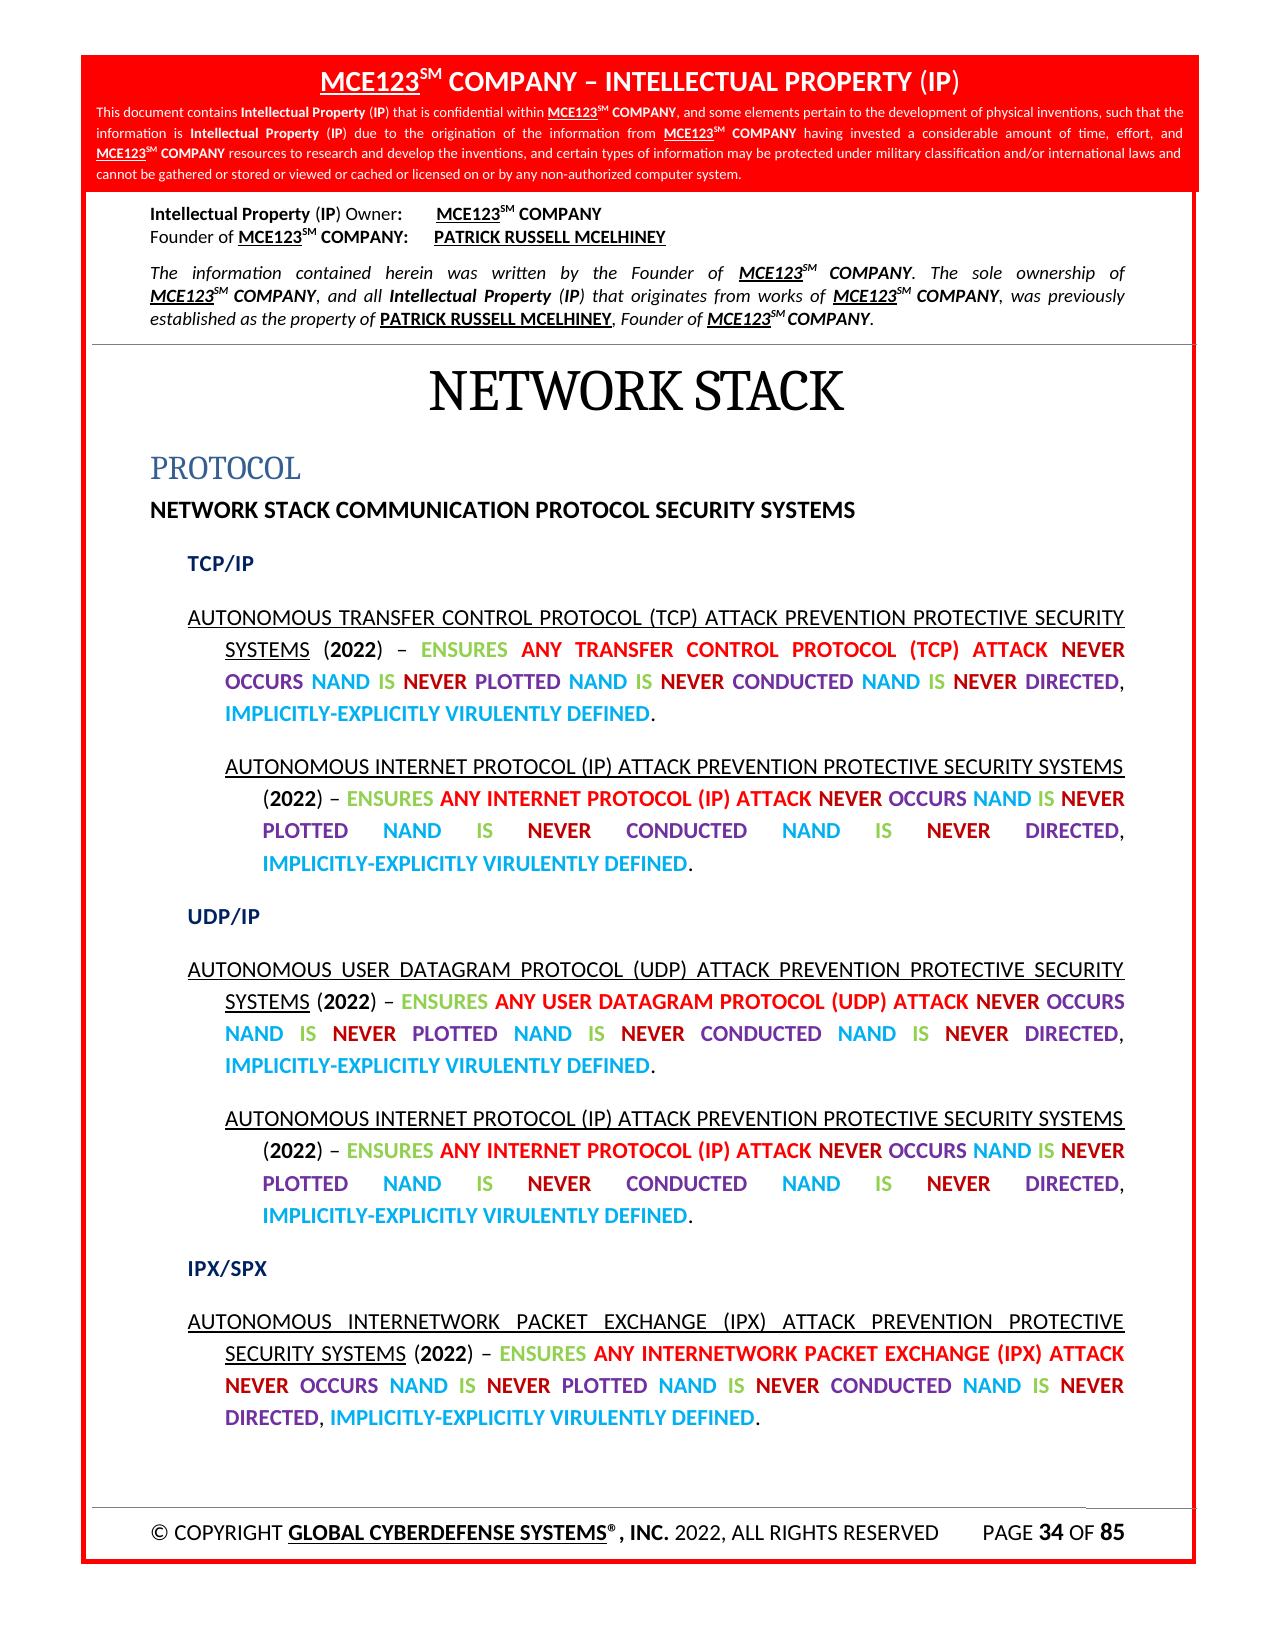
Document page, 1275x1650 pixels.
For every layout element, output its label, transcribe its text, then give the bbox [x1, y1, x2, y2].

text AUTONOMOUS INTERNET PROTOCOL (IP) ATTACK PREVENTION PROTECTIVE SECURITY SYSTEMS (2022) – ENSURES ANY INTERNET PROTOCOL (IP) ATTACK NEVER OCCURS NAND IS NEVER PLOTTED NAND IS NEVER CONDUCTED NAND IS NEVER DIRECTED, IMPLICITLY-EXPLICITLY VIRULENTLY DEFINED. [225, 1104, 1125, 1128]
text AUTONOMOUS INTERNET PROTOCOL (IP) ATTACK PREVENTION PROTECTIVE SECURITY SYSTEMS (2022) – ENSURES ANY INTERNET PROTOCOL (IP) ATTACK NEVER OCCURS NAND IS NEVER PLOTTED NAND IS NEVER CONDUCTED NAND IS NEVER DIRECTED, IMPLICITLY-EXPLICITLY VIRULENTLY DEFINED. [225, 778, 1125, 877]
text IPX/SPX [187, 1254, 1125, 1282]
text AUTONOMOUS INTERNETWORK PACKET EXCHANGE (IPX) ATTACK PREVENTION PROTECTIVE SECURITY SYSTEMS (2022) – ENSURES ANY INTERNETWORK PACKET EXCHANGE (IPX) ATTACK NEVER OCCURS NAND IS NEVER PLOTTED NAND IS NEVER CONDUCTED NAND IS NEVER DIRECTED, IMPLICITLY-EXPLICITLY VIRULENTLY DEFINED. [187, 1332, 1125, 1432]
text NETWORK STACK COMMUNICATION PROTOCOL SECURITY SYSTEMS [150, 494, 1125, 524]
text AUTONOMOUS INTERNET PROTOCOL (IP) ATTACK PREVENTION PROTECTIVE SECURITY SYSTEMS (2022) – ENSURES ANY INTERNET PROTOCOL (IP) ATTACK NEVER OCCURS NAND IS NEVER PLOTTED NAND IS NEVER CONDUCTED NAND IS NEVER DIRECTED, IMPLICITLY-EXPLICITLY VIRULENTLY DEFINED. [225, 1130, 1125, 1229]
text AUTONOMOUS INTERNETWORK PACKET EXCHANGE (IPX) ATTACK PREVENTION PROTECTIVE SECURITY SYSTEMS (2022) – ENSURES ANY INTERNETWORK PACKET EXCHANGE (IPX) ATTACK NEVER OCCURS NAND IS NEVER PLOTTED NAND IS NEVER CONDUCTED NAND IS NEVER DIRECTED, IMPLICITLY-EXPLICITLY VIRULENTLY DEFINED. [187, 1307, 1125, 1331]
text TCP/IP [187, 549, 1125, 578]
text AUTONOMOUS TRANSFER CONTROL PROTOCOL (TCP) ATTACK PREVENTION PROTECTIVE SECURITY SYSTEMS (2022) – ENSURES ANY TRANSFER CONTROL PROTOCOL (TCP) ATTACK NEVER OCCURS NAND IS NEVER PLOTTED NAND IS NEVER CONDUCTED NAND IS NEVER DIRECTED, IMPLICITLY-EXPLICITLY VIRULENTLY DEFINED. [187, 628, 1125, 727]
text UDP/IP [187, 902, 1125, 930]
text AUTONOMOUS INTERNET PROTOCOL (IP) ATTACK PREVENTION PROTECTIVE SECURITY SYSTEMS (2022) – ENSURES ANY INTERNET PROTOCOL (IP) ATTACK NEVER OCCURS NAND IS NEVER PLOTTED NAND IS NEVER CONDUCTED NAND IS NEVER DIRECTED, IMPLICITLY-EXPLICITLY VIRULENTLY DEFINED. [225, 752, 1125, 776]
title NETWORK STACK [150, 358, 1125, 425]
text AUTONOMOUS TRANSFER CONTROL PROTOCOL (TCP) ATTACK PREVENTION PROTECTIVE SECURITY SYSTEMS (2022) – ENSURES ANY TRANSFER CONTROL PROTOCOL (TCP) ATTACK NEVER OCCURS NAND IS NEVER PLOTTED NAND IS NEVER CONDUCTED NAND IS NEVER DIRECTED, IMPLICITLY-EXPLICITLY VIRULENTLY DEFINED. [187, 603, 1125, 627]
subtitle PROTOCOL [150, 450, 1125, 488]
text AUTONOMOUS USER DATAGRAM PROTOCOL (UDP) ATTACK PREVENTION PROTECTIVE SECURITY SYSTEMS (2022) – ENSURES ANY USER DATAGRAM PROTOCOL (UDP) ATTACK NEVER OCCURS NAND IS NEVER PLOTTED NAND IS NEVER CONDUCTED NAND IS NEVER DIRECTED, IMPLICITLY-EXPLICITLY VIRULENTLY DEFINED. [187, 980, 1125, 1079]
text AUTONOMOUS USER DATAGRAM PROTOCOL (UDP) ATTACK PREVENTION PROTECTIVE SECURITY SYSTEMS (2022) – ENSURES ANY USER DATAGRAM PROTOCOL (UDP) ATTACK NEVER OCCURS NAND IS NEVER PLOTTED NAND IS NEVER CONDUCTED NAND IS NEVER DIRECTED, IMPLICITLY-EXPLICITLY VIRULENTLY DEFINED. [187, 955, 1125, 979]
